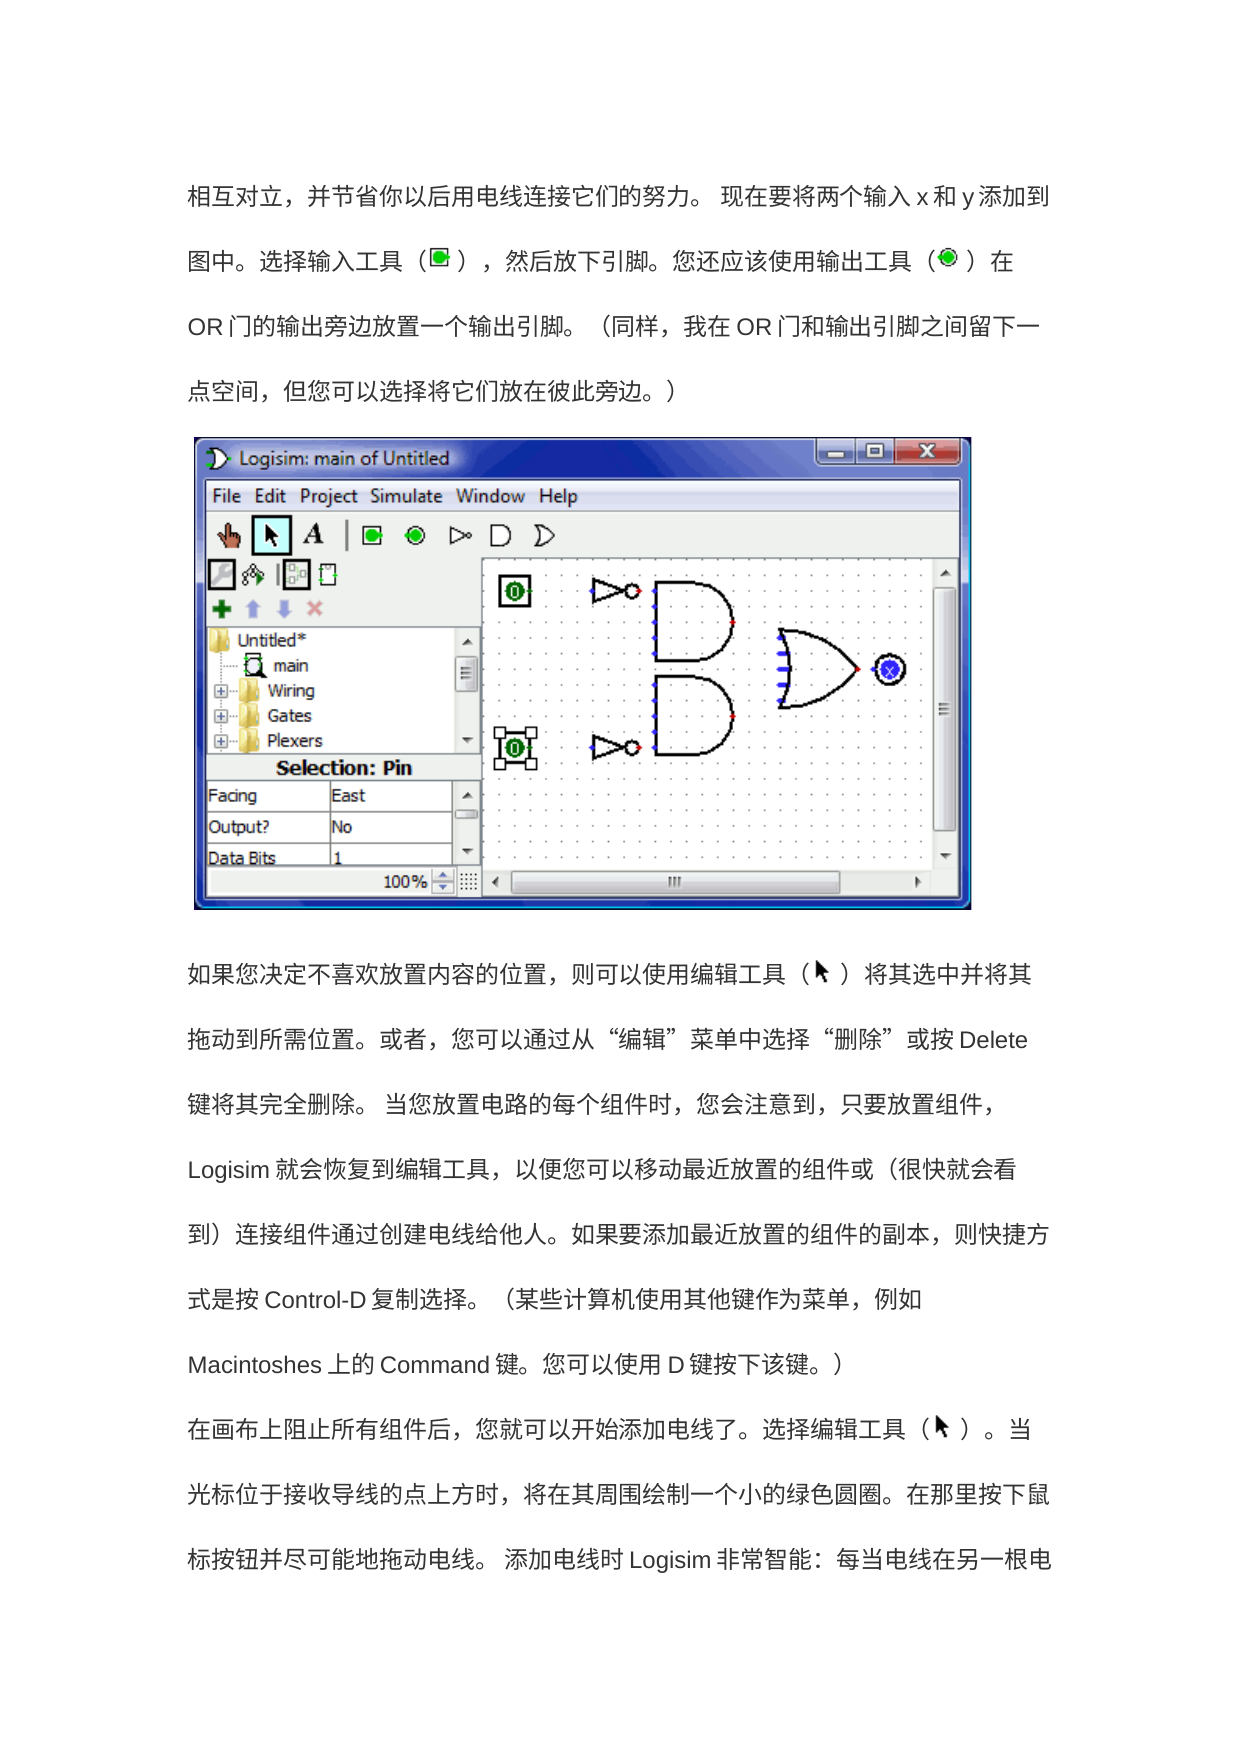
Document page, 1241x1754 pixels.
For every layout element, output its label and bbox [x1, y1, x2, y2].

picture [936, 245, 961, 270]
picture [810, 959, 835, 984]
picture [427, 245, 452, 270]
picture [194, 437, 972, 910]
text [187, 162, 1053, 422]
picture [930, 1414, 955, 1439]
text [187, 941, 1053, 1591]
